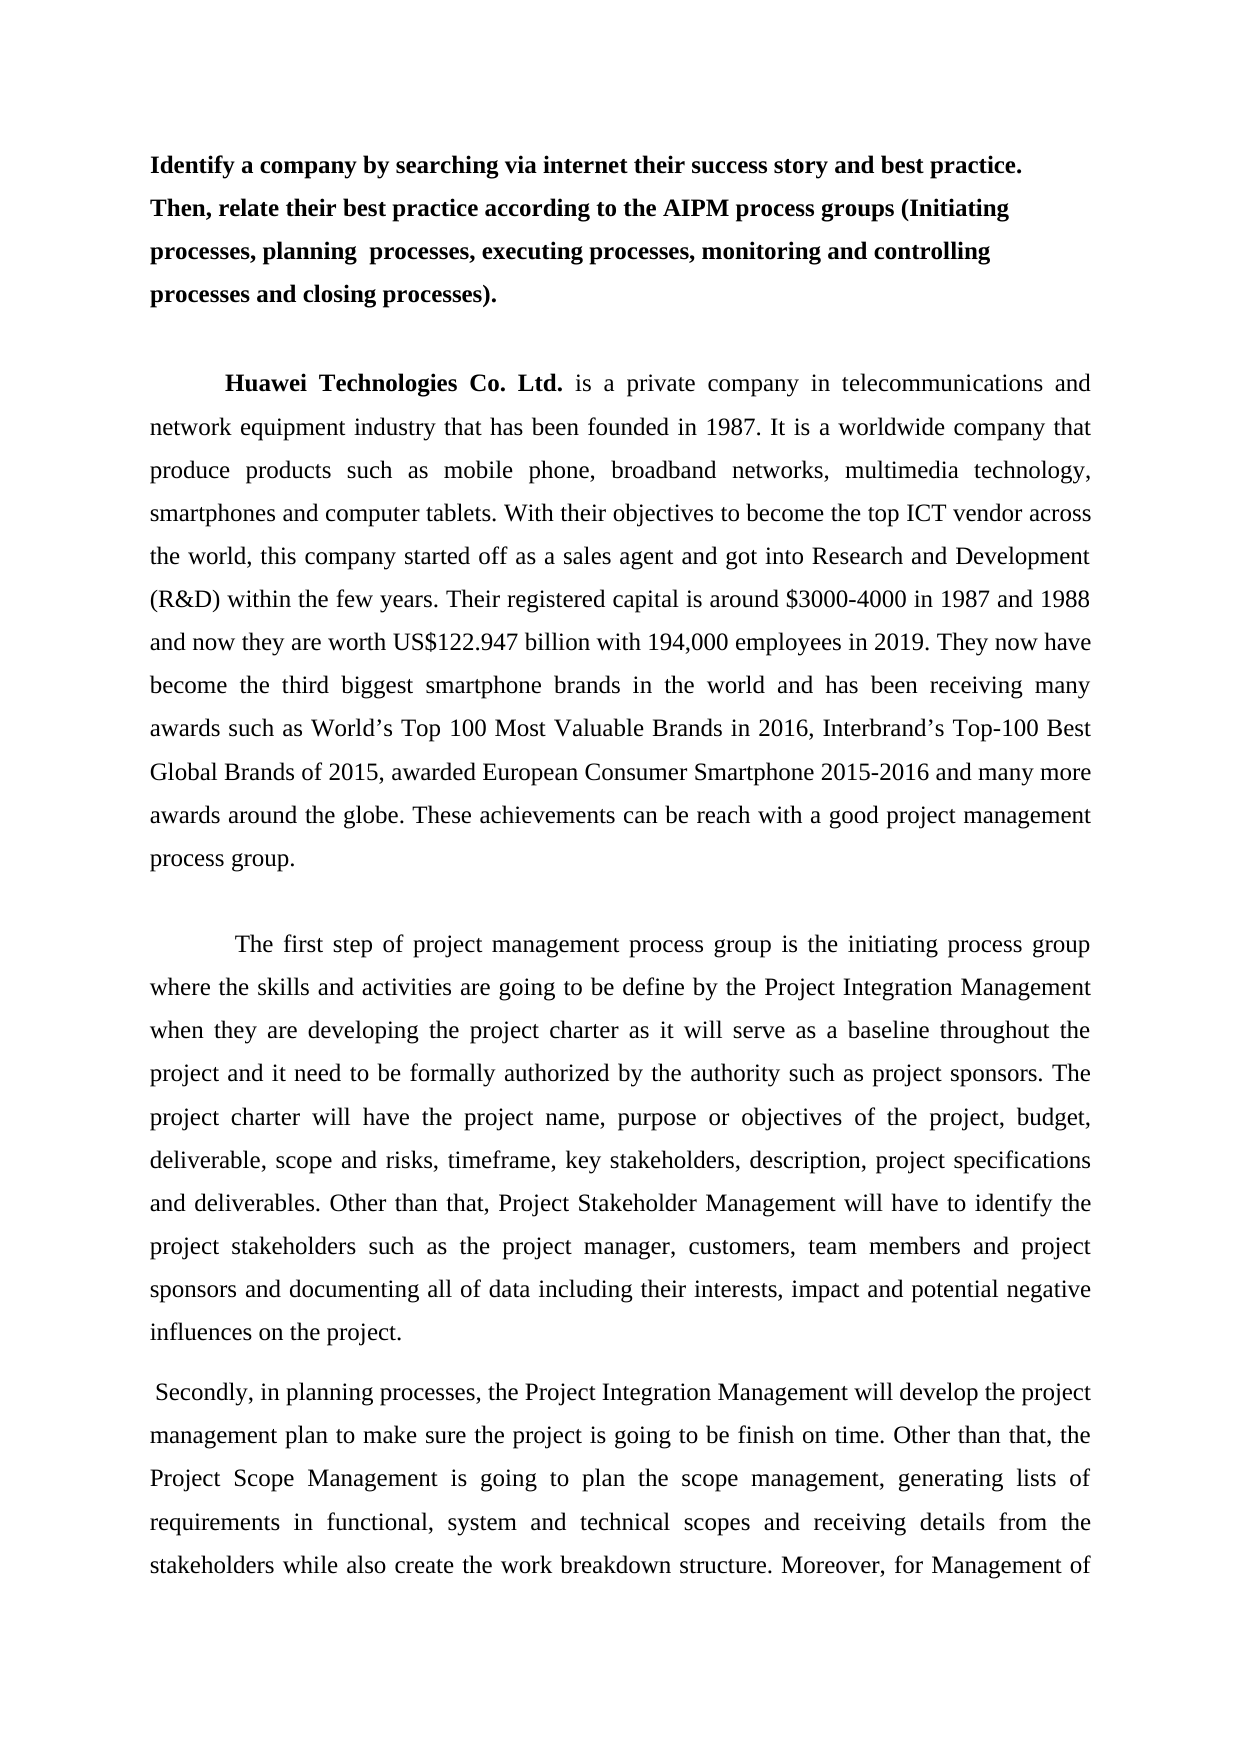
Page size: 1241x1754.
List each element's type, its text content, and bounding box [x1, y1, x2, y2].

text Huawei Technologies Co. Ltd. is a private company in telecommunications and network equipment industry that has been founded in 1987. It is a worldwide company that produce products such as mobile phone, broadband networks, multimedia technology, smartphones and computer tablets. With their objectives to become the top ICT vendor across the world, this company started off as a sales agent and got into Research and Development (R&D) within the few years. Their registered capital is around $3000-4000 in 1987 and 1988 and now they are worth US$122.947 billion with 194,000 employees in 2019. They now have become the third biggest smartphone brands in the world and has been receiving many awards such as World’s Top 100 Most Valuable Brands in 2016, Interbrand’s Top-100 Best Global Brands of 2015, awarded European Consumer Smartphone 2015-2016 and many more awards around the globe. These achievements can be reach with a good project management process group. [149, 368, 1092, 872]
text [148, 1377, 1092, 1578]
text The first step of project management process group is the initiating process group where the skills and activities are going to be define by the Project Integration Management when they are developing the project charter as it will serve as a baseline throughout the project and it need to be formally authorized by the authority such as project sponsors. The project charter will have the project name, purpose or objectives of the project, budget, deliverable, scope and risks, timeframe, key stakeholders, description, project specifications and deliverables. Other than that, Project Stakeholder Management will have to identify the project stakeholders such as the project manager, customers, team members and project sponsors and documenting all of data including their interests, impact and potential negative influences on the project. [149, 929, 1092, 1346]
text Identify a company by searching via internet their success story and best practice. Then, relate their best practice according to the AIPM process groups (Initiating processes, planning processes, executing processes, monitoring and controlling processes and closing processes). [150, 150, 1091, 308]
